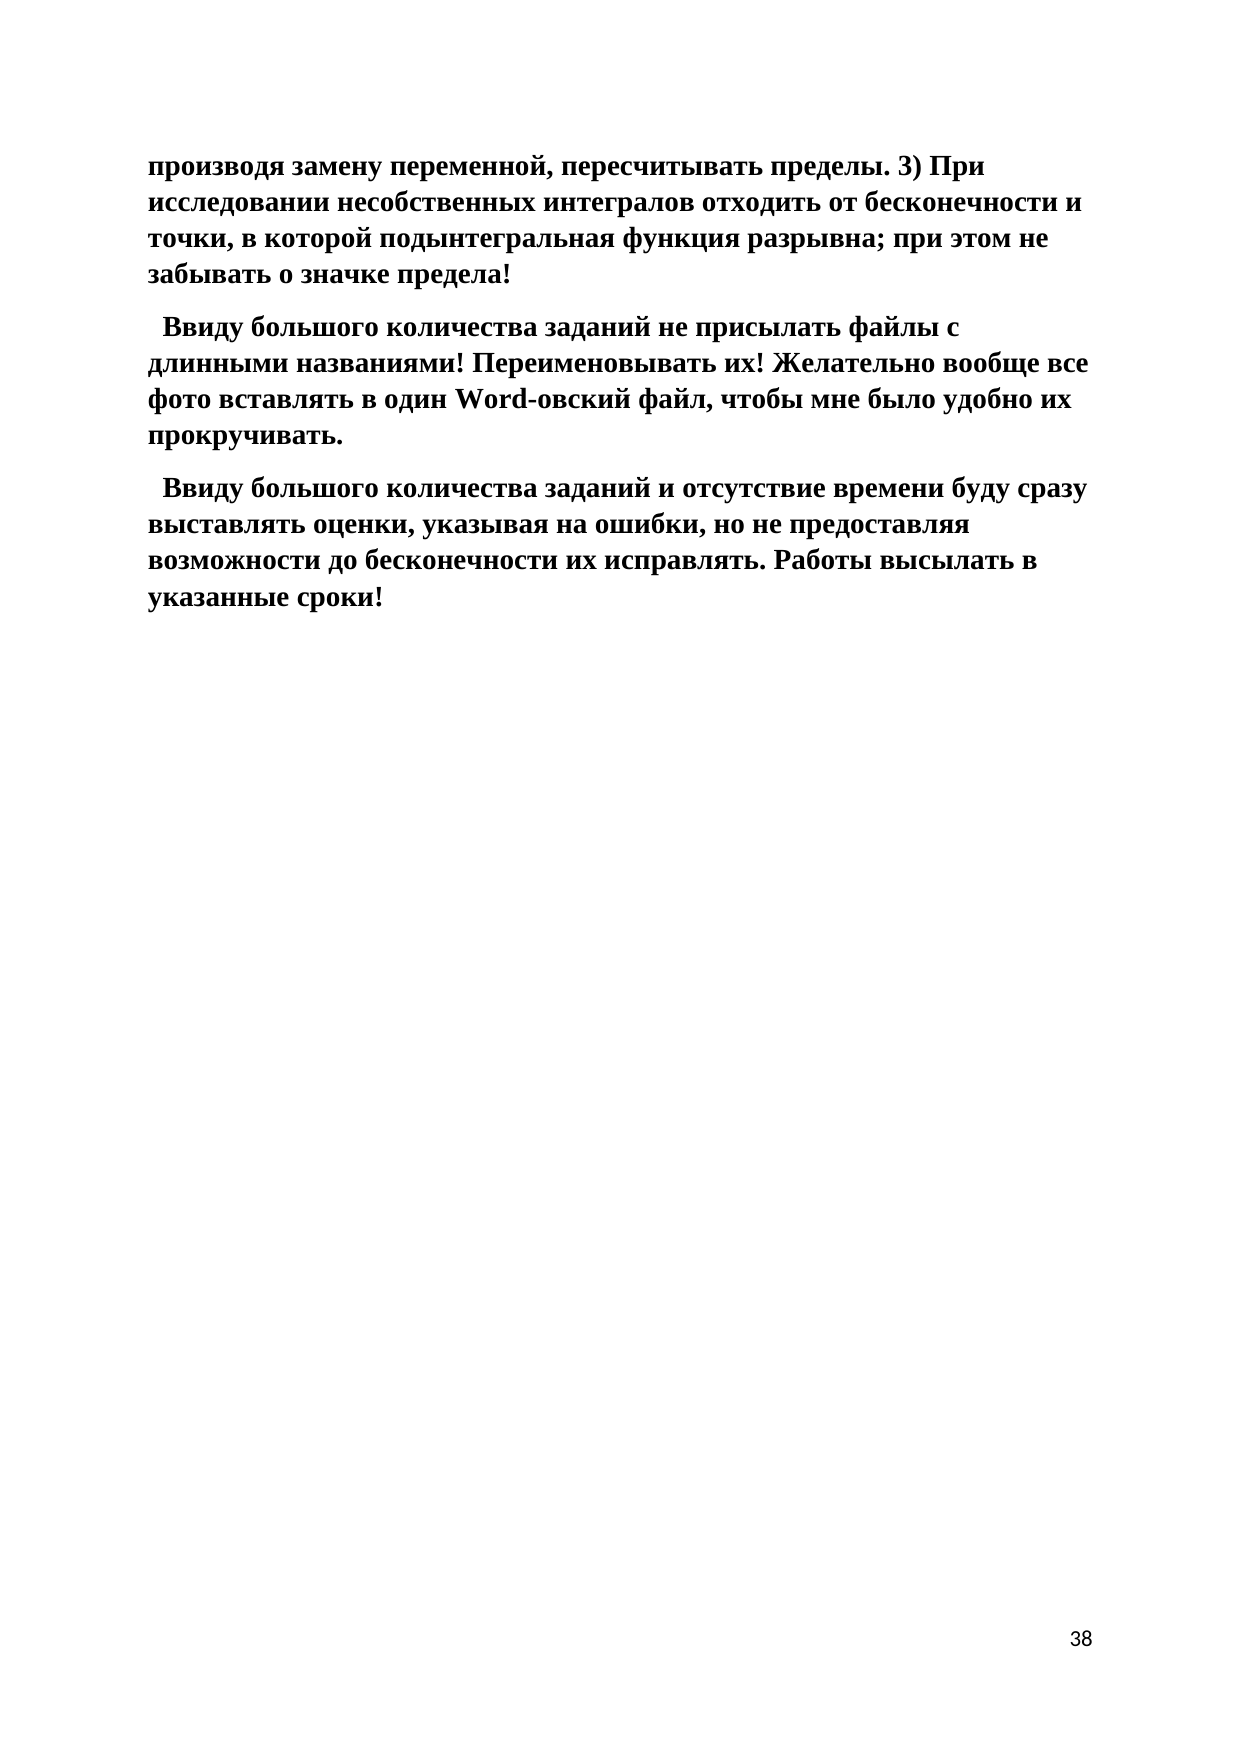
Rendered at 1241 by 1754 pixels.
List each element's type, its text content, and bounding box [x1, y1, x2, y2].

text Ввиду большого количества заданий и отсутствие времени буду сразу выставлять оценки, указывая на ошибки, но не предоставляя возможности до бесконечности их исправлять. Работы высылать в указанные сроки! [148, 470, 1092, 612]
text Ввиду большого количества заданий не присылать файлы с длинными названиями! Переименовывать их! Желательно вообще все фото вставлять в один Word-овский файл, чтобы мне было удобно их прокручивать. [148, 309, 1092, 451]
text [148, 148, 1092, 290]
